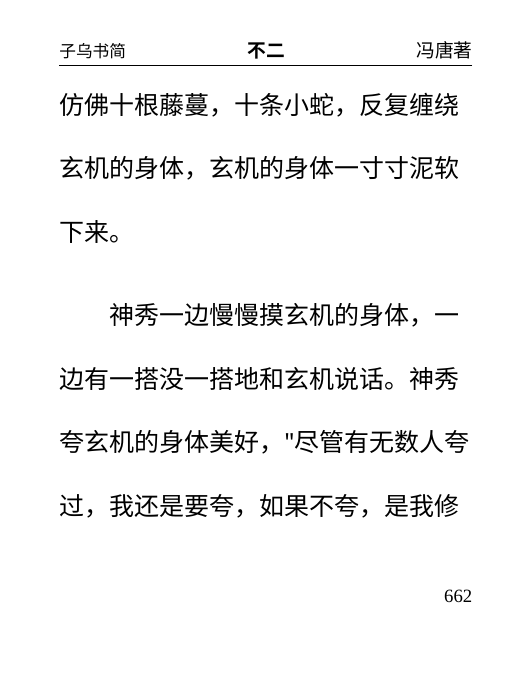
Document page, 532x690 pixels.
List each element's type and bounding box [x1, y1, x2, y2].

text [59, 282, 472, 536]
text [59, 72, 472, 262]
